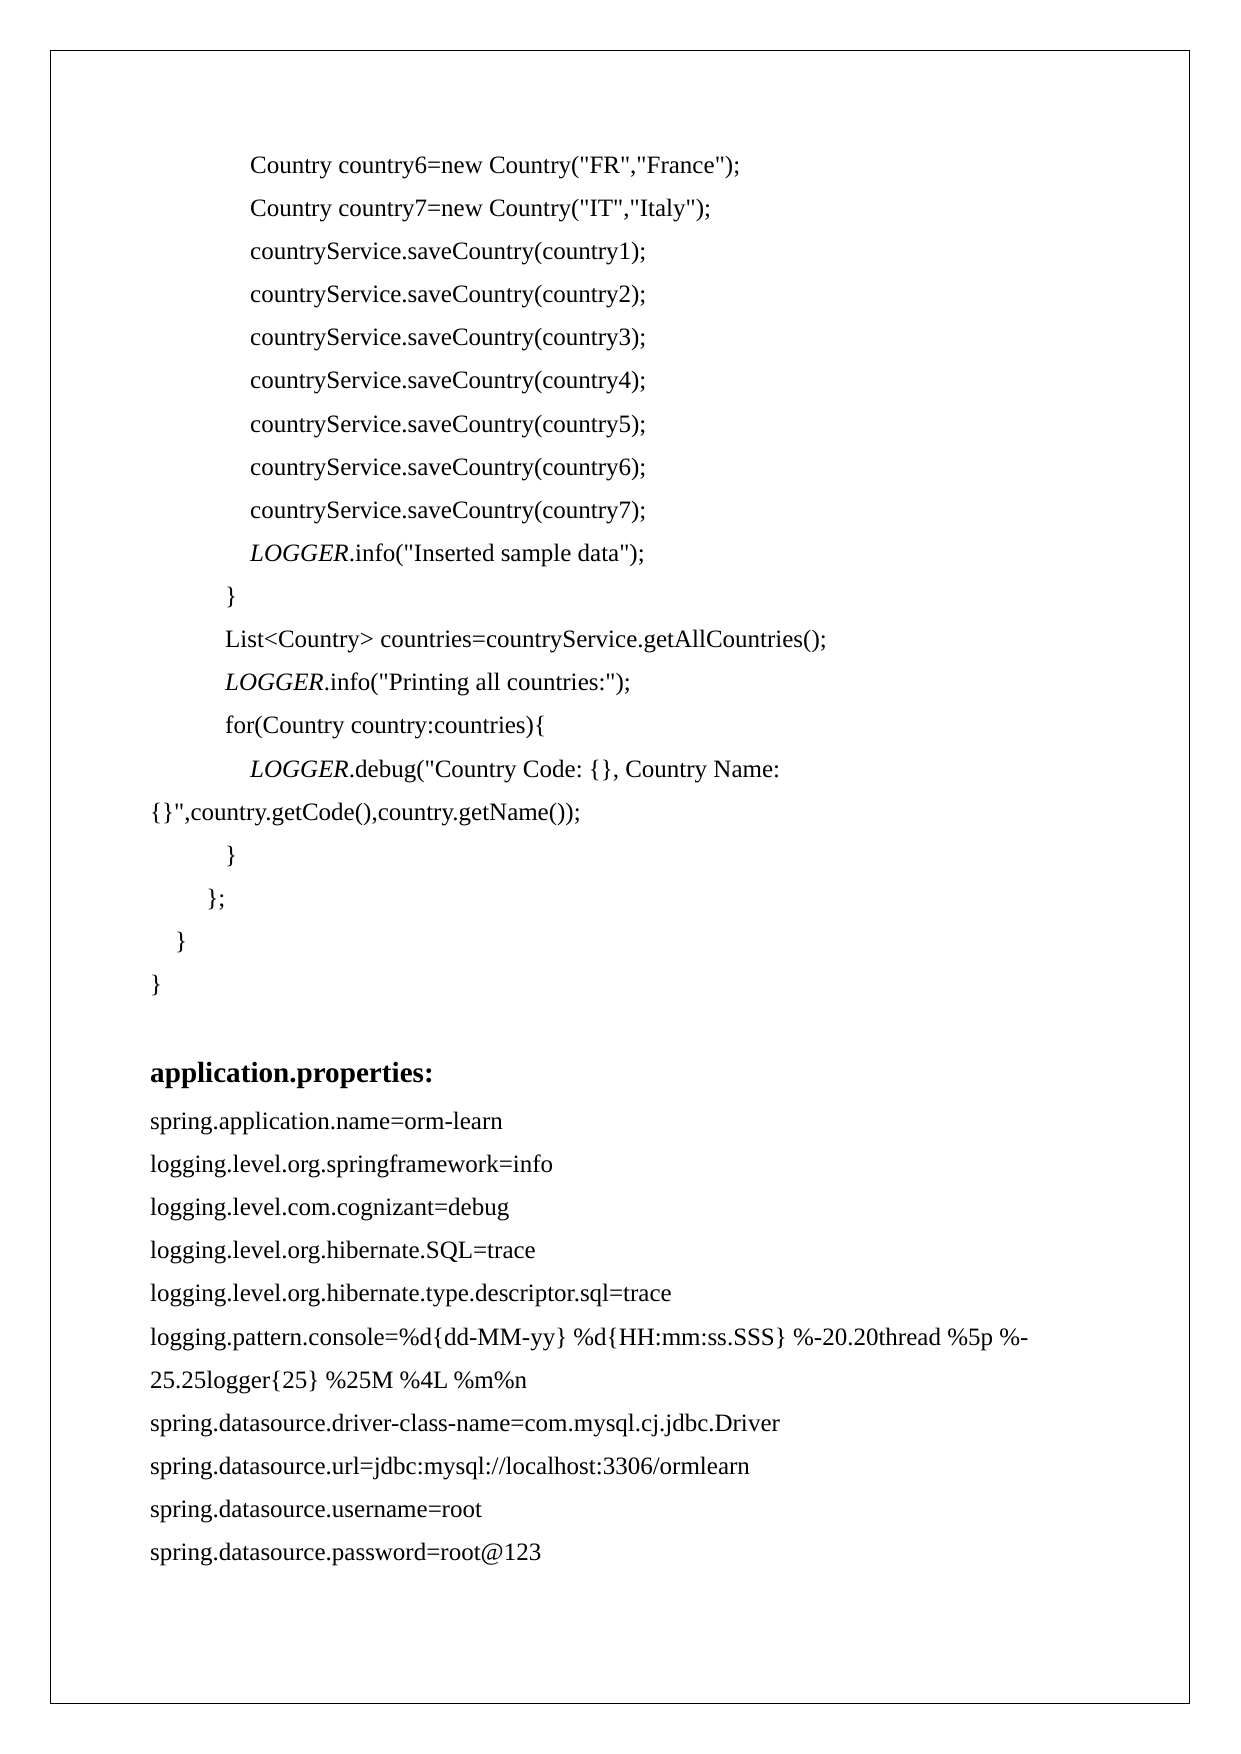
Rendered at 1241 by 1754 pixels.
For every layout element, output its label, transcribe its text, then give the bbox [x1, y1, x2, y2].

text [150, 1106, 1090, 1566]
text application.properties: [150, 1056, 1090, 1089]
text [150, 150, 1090, 998]
